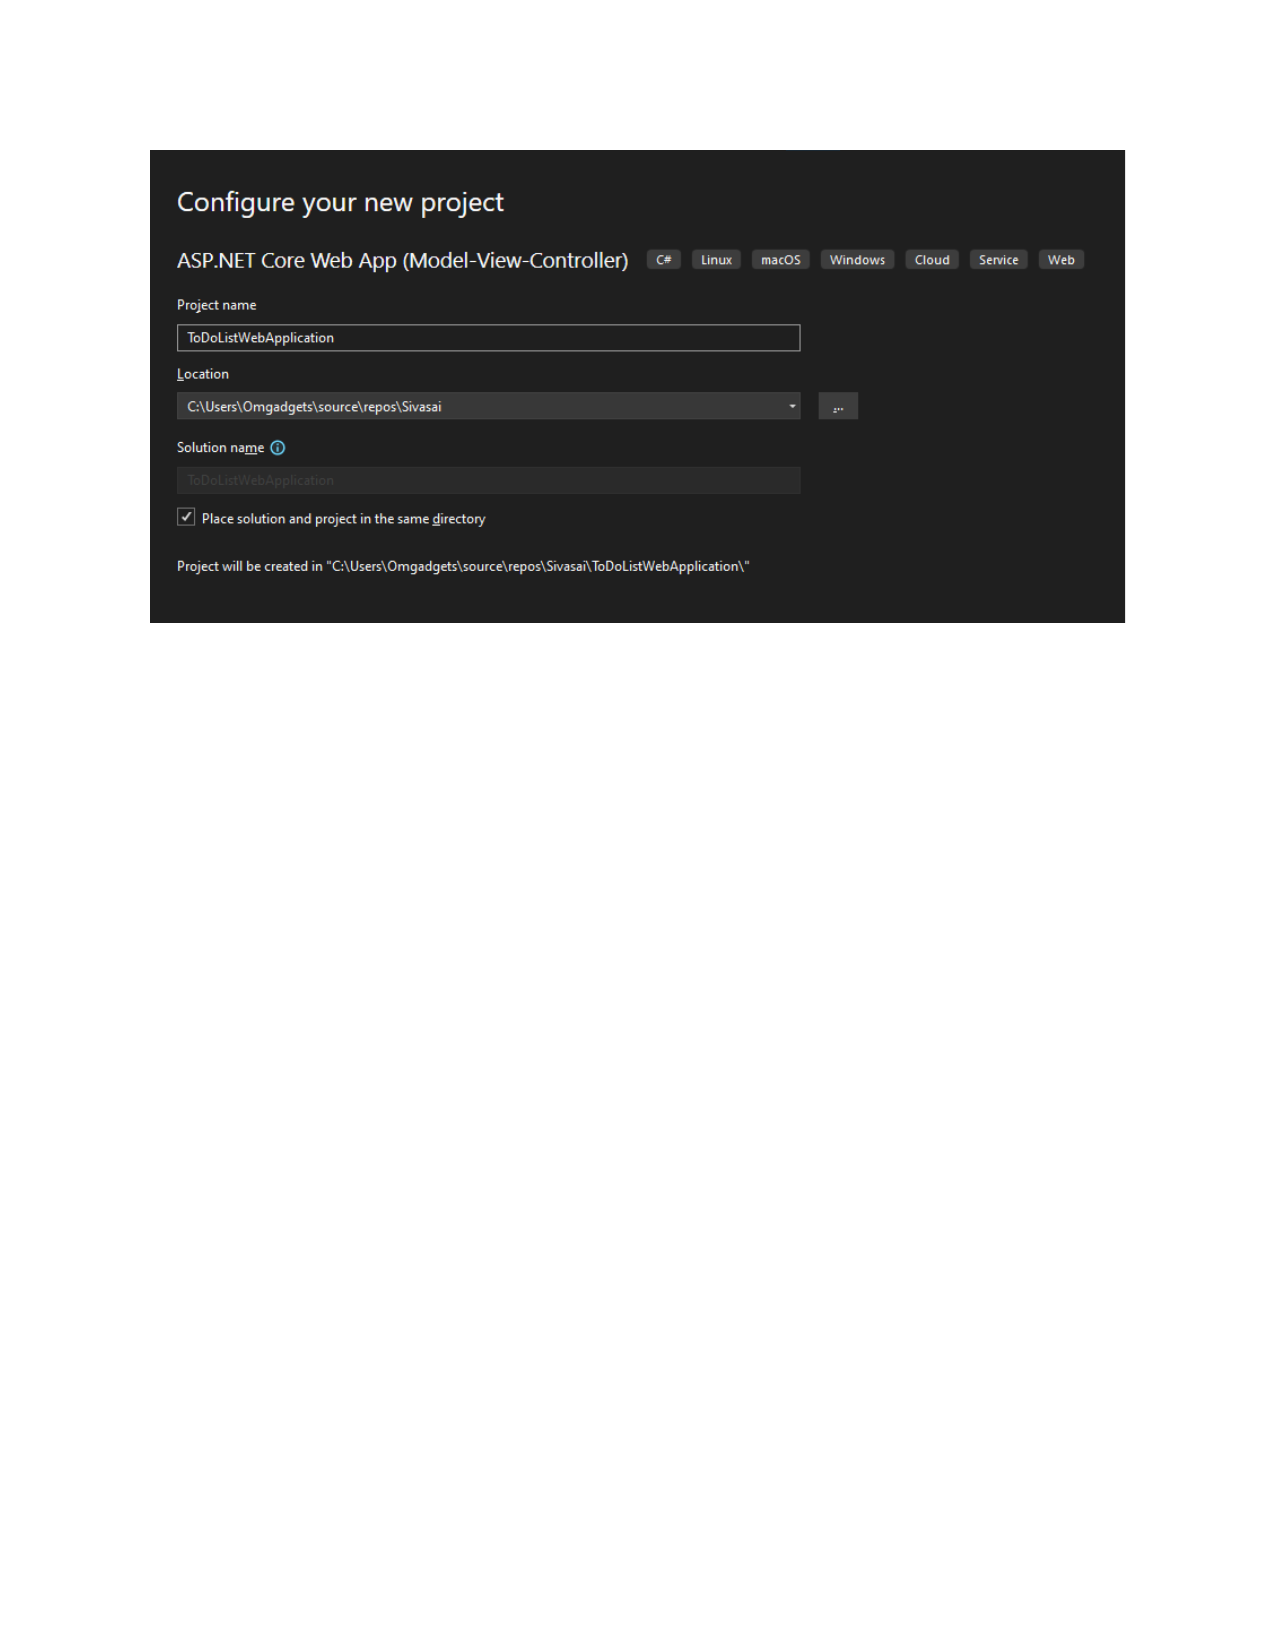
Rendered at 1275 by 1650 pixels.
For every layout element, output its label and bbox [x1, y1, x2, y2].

picture [150, 150, 1125, 623]
